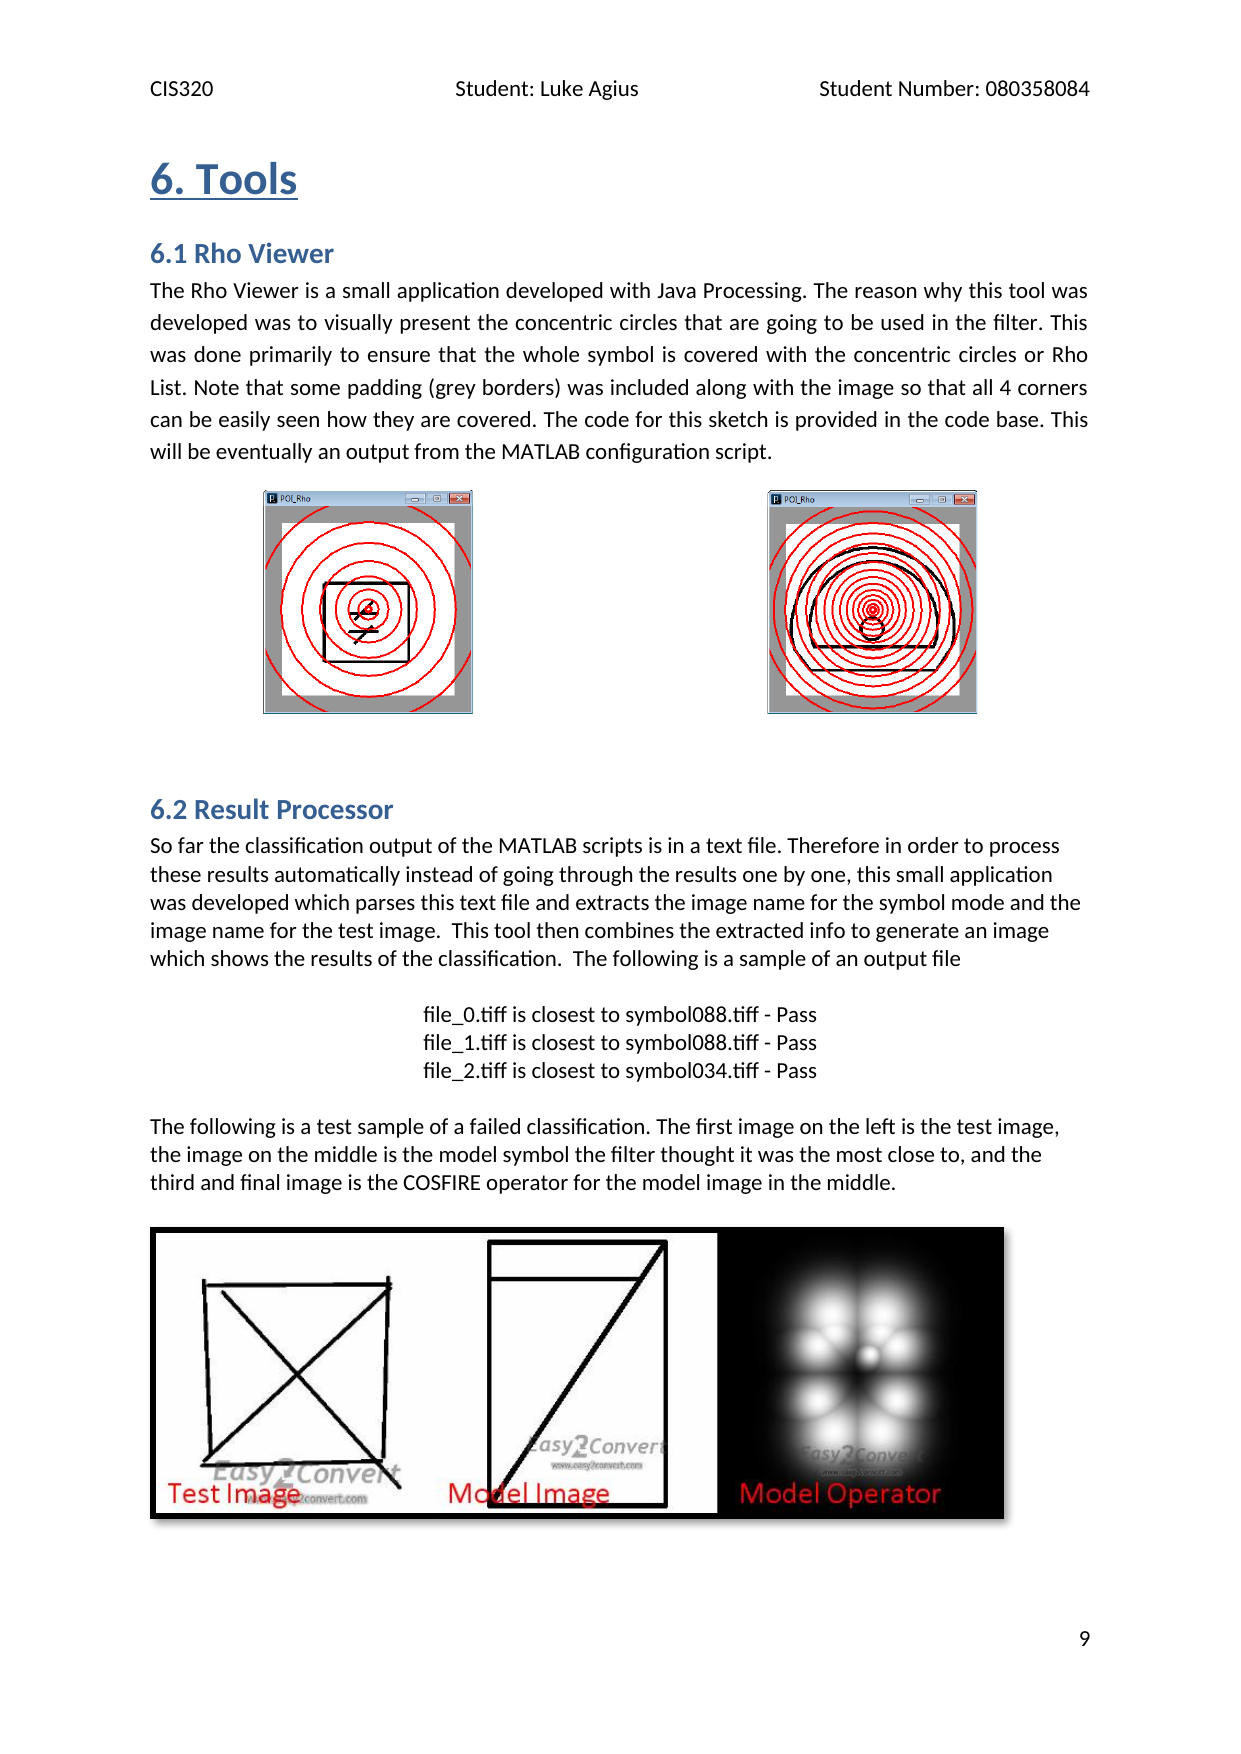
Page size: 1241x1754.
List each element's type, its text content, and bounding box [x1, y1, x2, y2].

subtitle 6. Tools [150, 150, 1090, 206]
subtitle 6.2 Result Processor [150, 791, 1090, 826]
text file_2.tiff is closest to symbol034.tiff - Pass [150, 1056, 1090, 1084]
picture [263, 490, 473, 714]
text file_1.tiff is closest to symbol088.tiff - Pass [150, 1028, 1090, 1056]
picture [767, 490, 978, 714]
text So far the classification output of the MATLAB scripts is in a text file. Therefore in order to process these results automatically instead of going through the results one by one, this small application was developed which parses this text file and extracts the image name for the symbol mode and the image name for the test image. This tool then combines the extracted info to generate an image which shows the results of the classification. The following is a sample of an output file [150, 832, 1090, 972]
picture [156, 1233, 997, 1513]
text The following is a test sample of a failed classification. The first image on the left is the test image, the image on the middle is the model symbol the filter thought it was the most close to, and the third and final image is the COSFIRE operator for the model image in the middle. [150, 1112, 1090, 1196]
text The Rho Viewer is a small application developed with Java Processing. The reason why this tool was developed was to visually present the concentric circles that are going to be used in the filter. This was done primarily to ensure that the whole symbol is covered with the concentric circles or Rho List. Note that some padding (grey borders) was included along with the image so that all 4 corners can be easily seen how they are covered. The code for this sketch is provided in the code base. This will be eventually an output from the MATLAB configuration script. [150, 276, 1090, 465]
text file_0.tiff is closest to symbol088.tiff - Pass [150, 1000, 1090, 1028]
subtitle 6.1 Rho Viewer [150, 235, 1090, 271]
